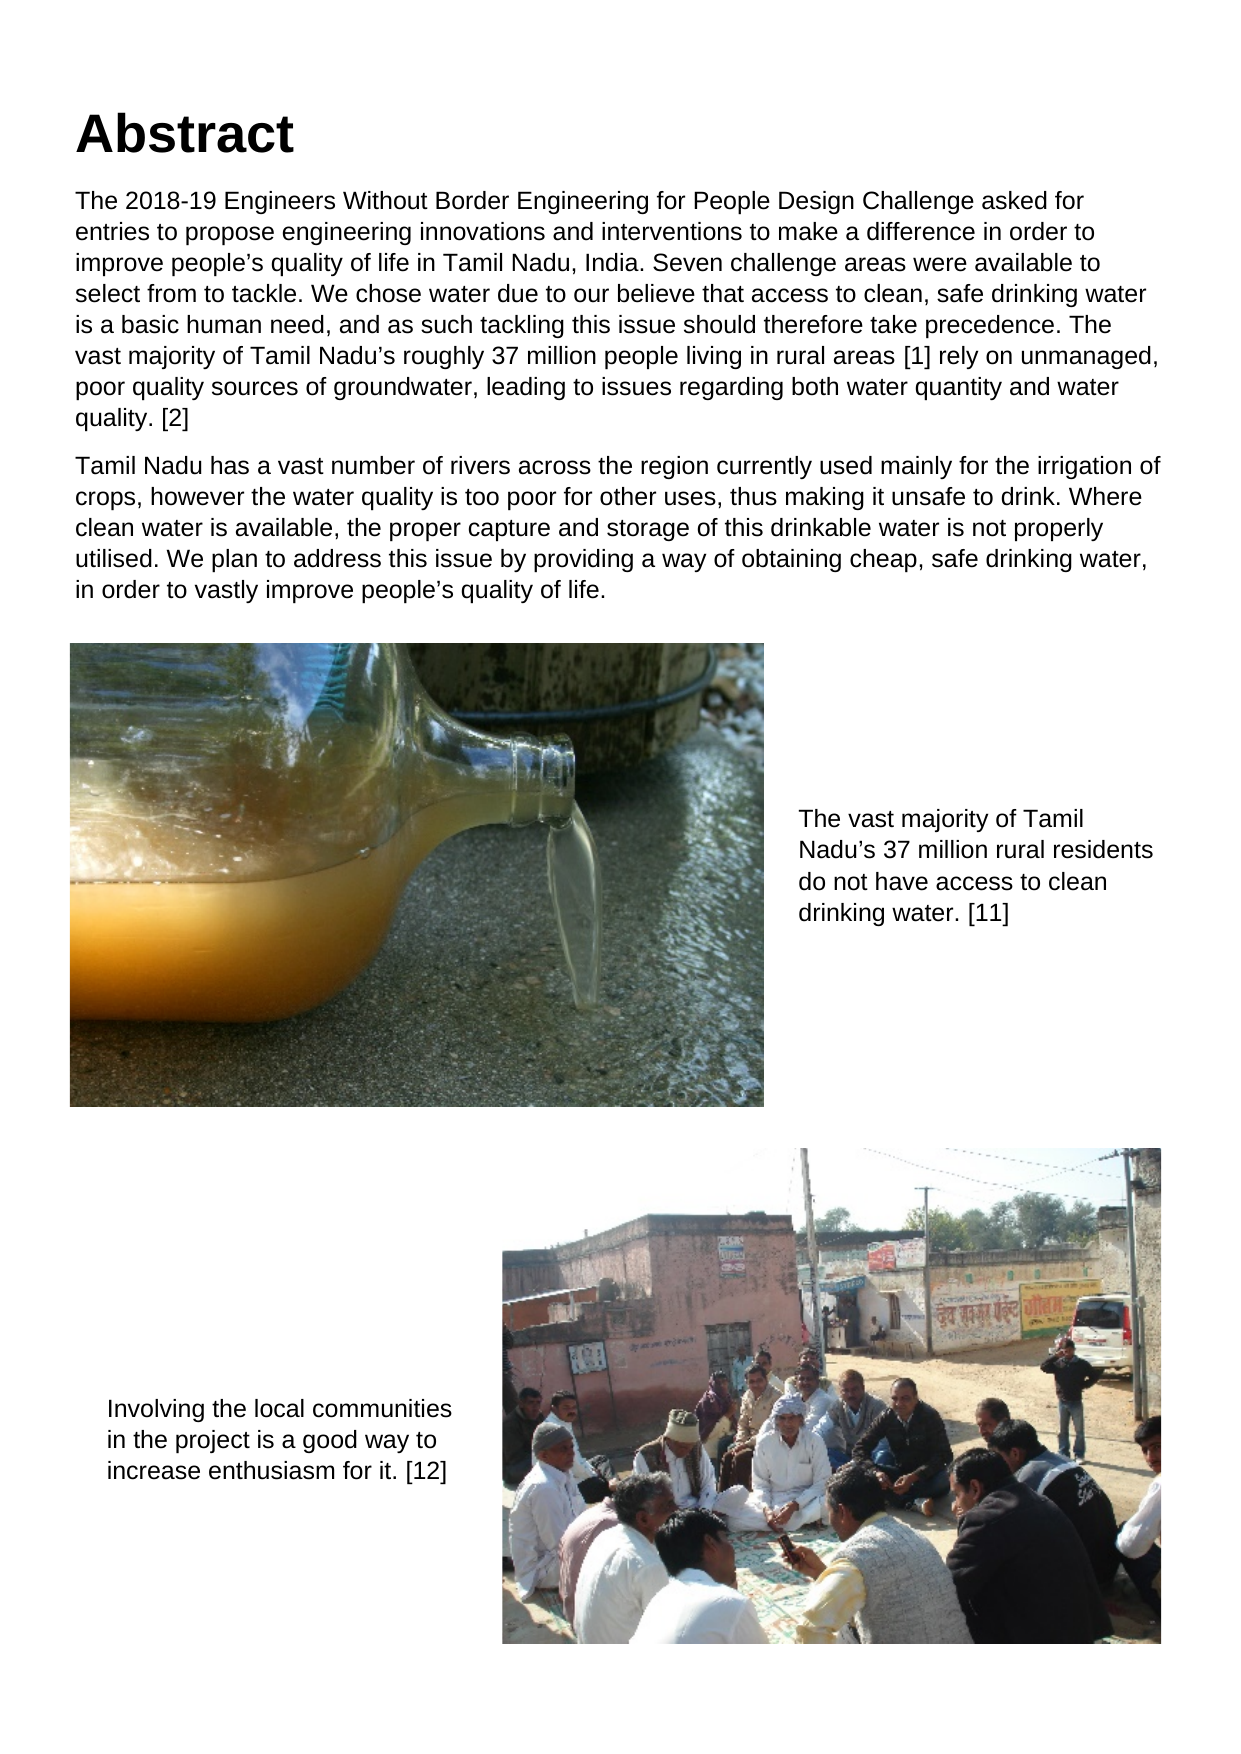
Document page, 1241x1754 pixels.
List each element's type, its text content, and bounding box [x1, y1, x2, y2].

text The 2018-19 Engineers Without Border Engineering for People Design Challenge asked for entries to propose engineering innovations and interventions to make a difference in order to improve people’s quality of life in Tamil Nadu, India. Seven challenge areas were available to select from to tackle. We chose water due to our believe that access to clean, safe drinking water is a basic human need, and as such tackling this issue should therefore take precedence. The vast majority of Tamil Nadu’s roughly 37 million people living in rural areas rely on unmanaged, poor quality sources of groundwater, leading to issues regarding both water quantity and water quality. [75, 186, 1165, 432]
text Tamil Nadu has a vast number of rivers across the region currently used mainly for the irrigation of crops, however the water quality is too poor for other uses, thus making it unsafe to drink. Where clean water is available, the proper capture and storage of this drinkable water is not properly utilised. We plan to address this issue by providing a way of obtaining cheap, safe drinking water, in order to vastly improve people’s quality of life. [75, 451, 1165, 603]
picture [502, 1148, 1162, 1644]
text Abstract [75, 102, 1165, 164]
picture [69, 643, 764, 1107]
